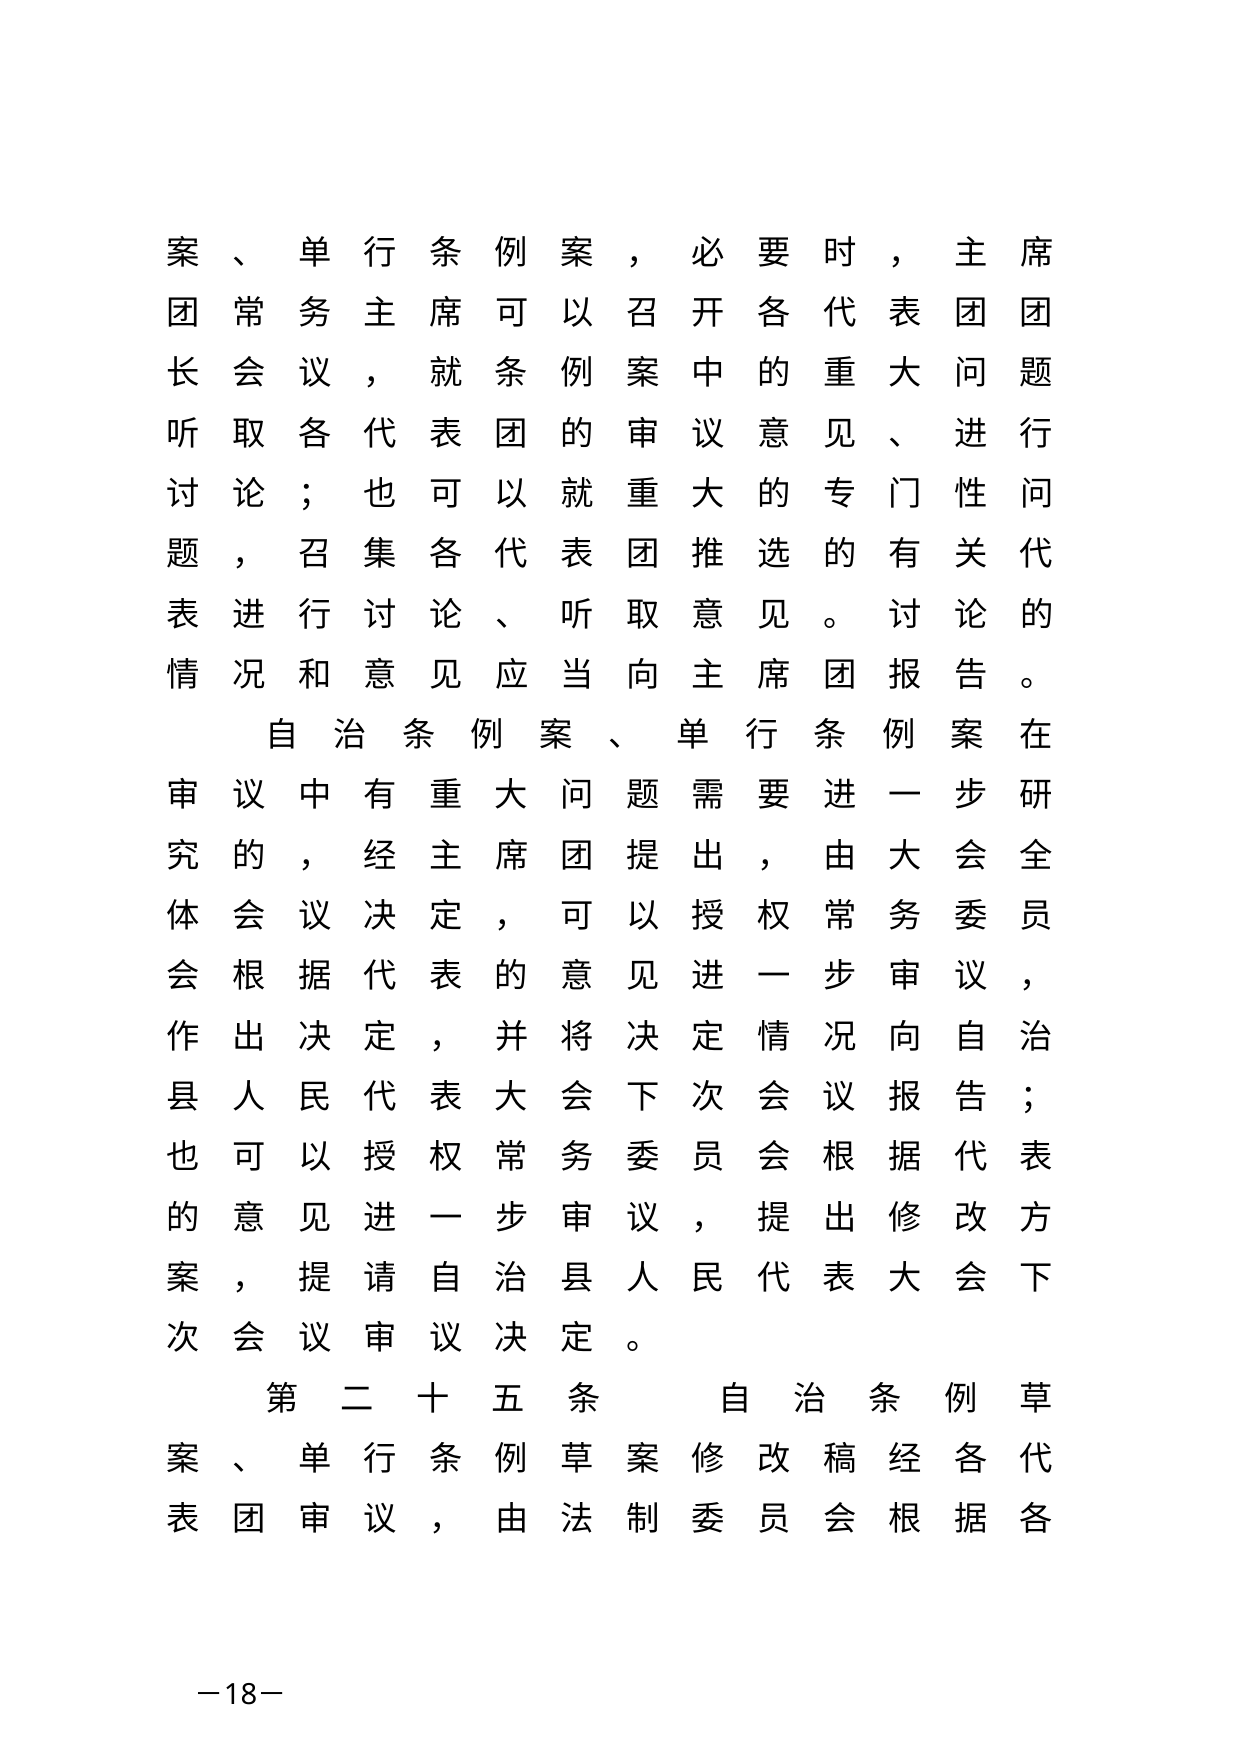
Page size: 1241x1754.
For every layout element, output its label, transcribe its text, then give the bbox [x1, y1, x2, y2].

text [167, 1365, 1085, 1546]
text 自治条例案、单行条例案在审议中有重大问题需要进一步研究的，经主席团提出，由大会全体会议决定，可以授权常务委员会根据代表的意见进一步审议，作出决定，并将决定情况向自治县人民代表大会下次会议报告；也可以授权常务委员会根据代表的意见进一步审议，提出修改方案，提请自治县人民代表大会下次会议审议决定。 [167, 702, 1085, 1365]
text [167, 219, 1085, 702]
